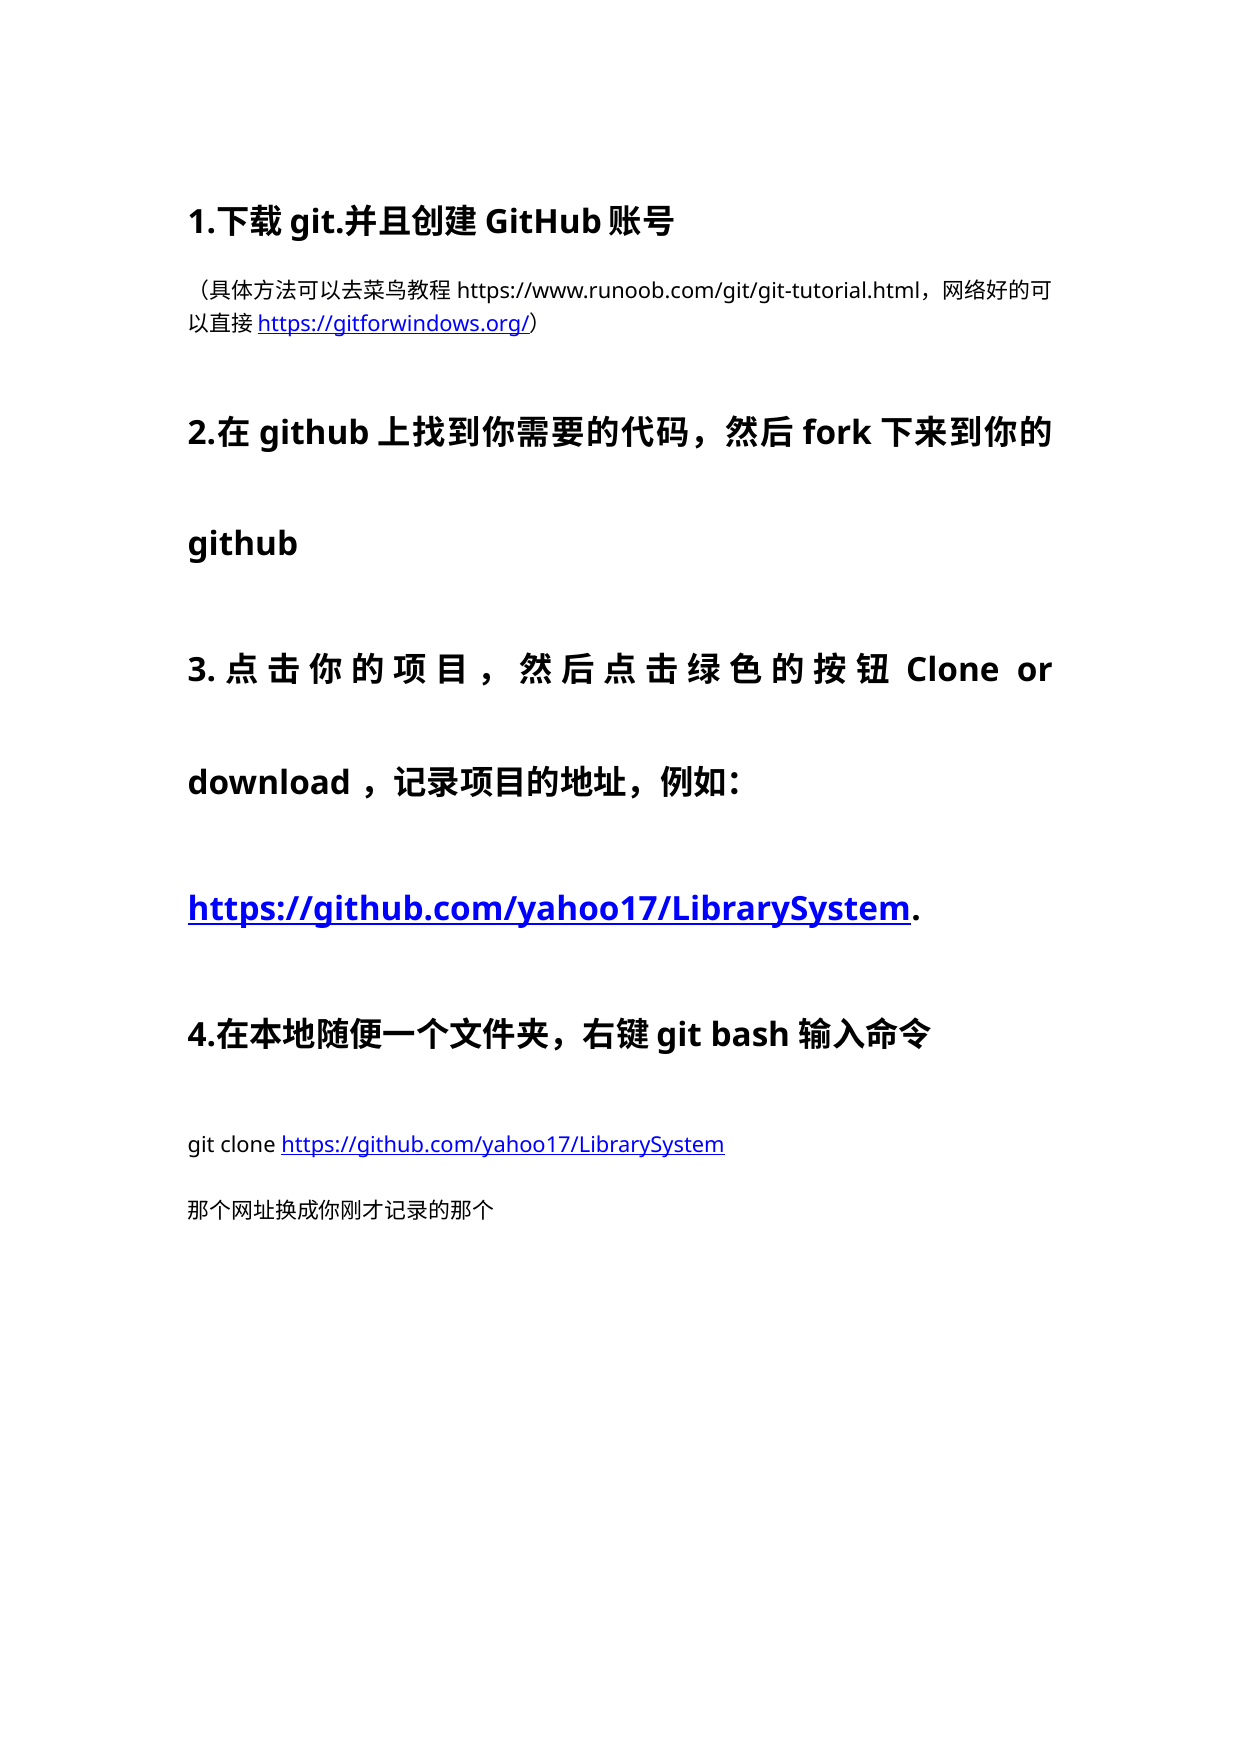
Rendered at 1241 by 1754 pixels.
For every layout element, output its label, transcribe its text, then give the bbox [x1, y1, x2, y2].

text （具体方法可以去菜鸟教程https://www.runoob.com/git/git-tutorial.html，网络好的可以直接https://gitforwindows.org/） [187, 273, 1053, 338]
text git clone https://github.com/yahoo17/LibrarySystem [187, 1127, 1053, 1160]
text 那个网址换成你刚才记录的那个 [187, 1192, 1053, 1225]
subtitle https://github.com/yahoo17/LibrarySystem. [187, 875, 1053, 940]
subtitle 3.点击你的项目，然后点击绿色的按钮Clone or download ，记录项目的地址，例如： [187, 635, 1053, 812]
subtitle 4.在本地随便一个文件夹，右键git bash 输入命令 [187, 1000, 1053, 1065]
subtitle 2.在github上找到你需要的代码，然后fork下来到你的github [187, 397, 1053, 575]
subtitle 1.下载git.并且创建GitHub账号 [187, 187, 1053, 252]
